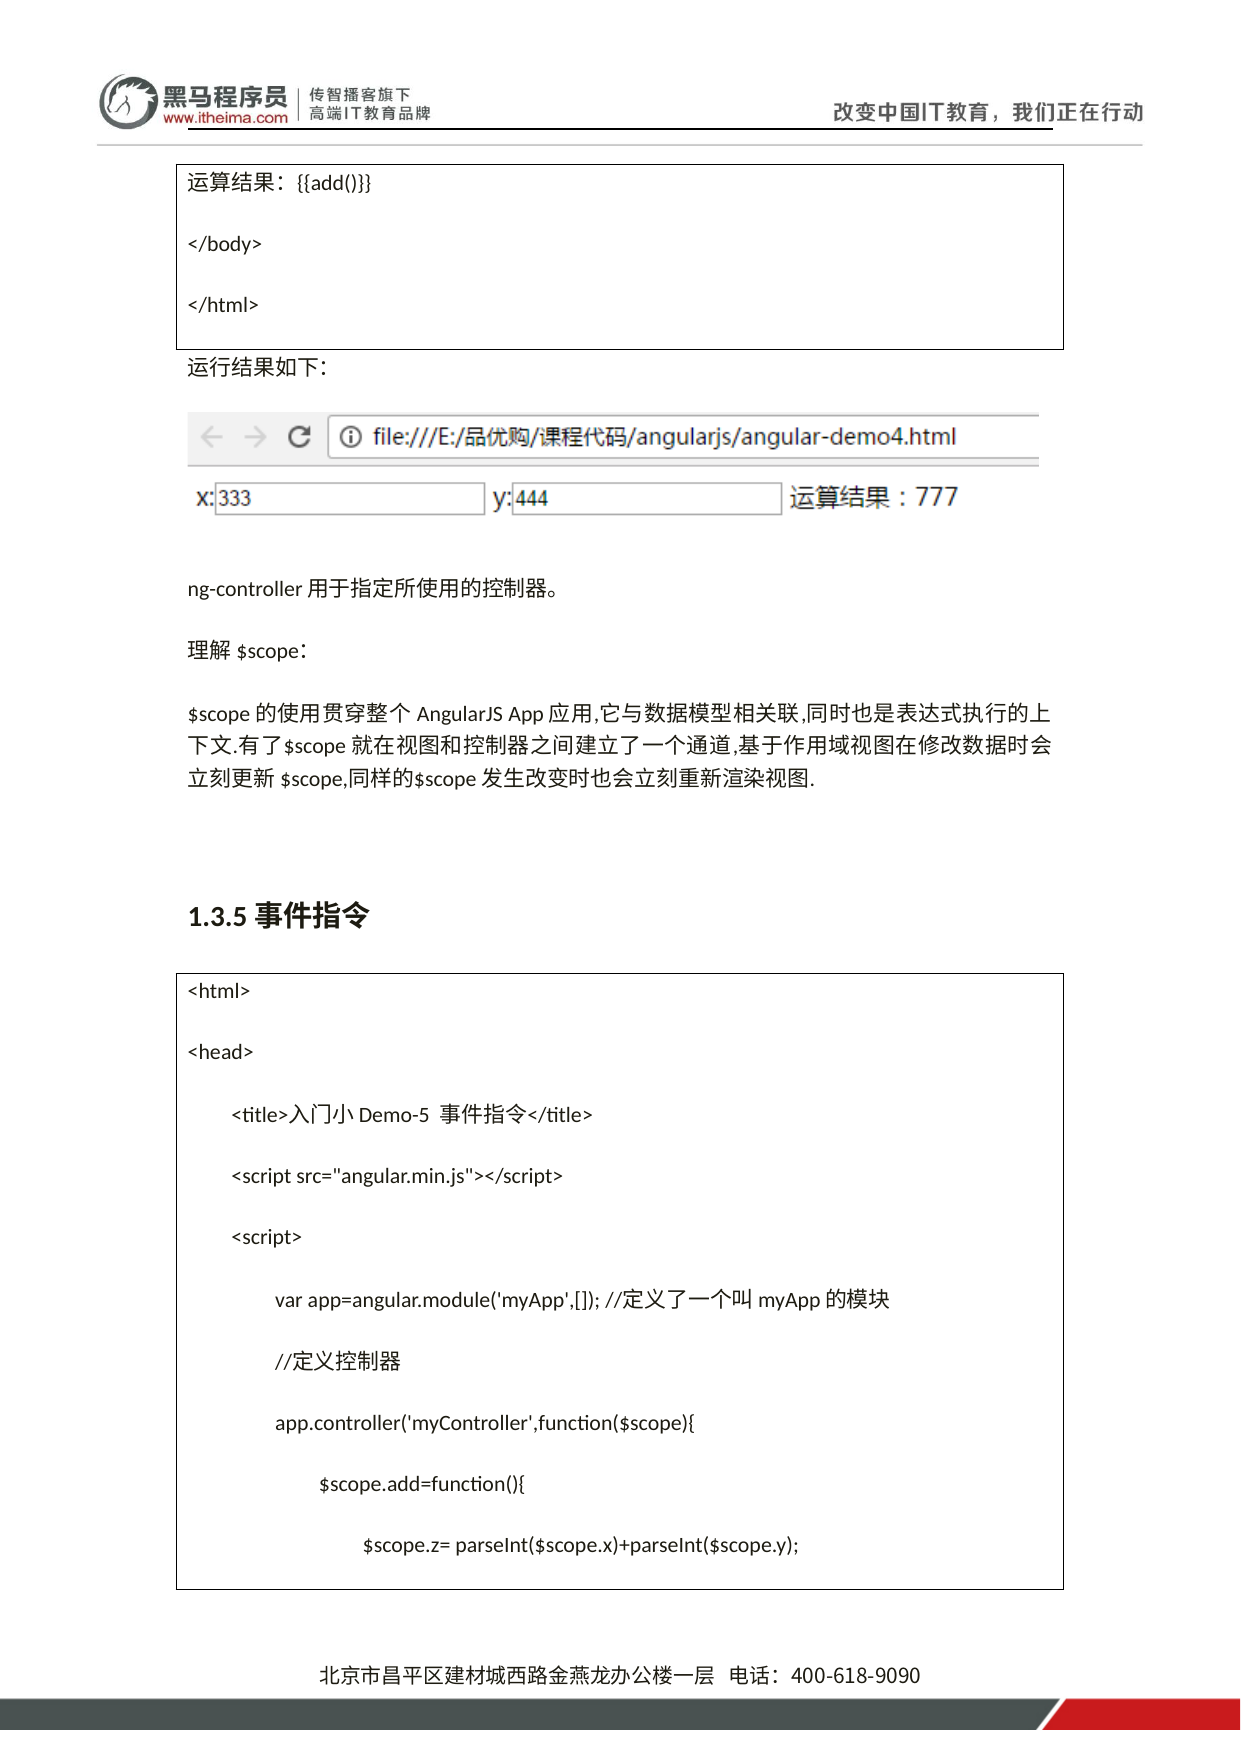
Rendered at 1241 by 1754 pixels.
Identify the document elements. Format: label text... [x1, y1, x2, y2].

text 理解 $scope： [187, 633, 1053, 666]
picture [187, 412, 1039, 539]
text 运行结果如下： [187, 350, 1053, 382]
subtitle 1.3.5 事件指令 [187, 881, 1053, 946]
picture [0, 3, 1241, 153]
text ng-controller用于指定所使用的控制器。 [187, 571, 1053, 603]
picture [0, 1639, 1241, 1730]
text $scope 的使用贯穿整个 AngularJS App 应用,它与数据模型相关联,同时也是表达式执行的上下文.有了$scope 就在视图和控制器之间建立了一个通道,基于作用域视图在修改数据时会立刻更新 $scope,同样的$scope 发生改变时也会立刻重新渲染视图. [187, 695, 1053, 793]
